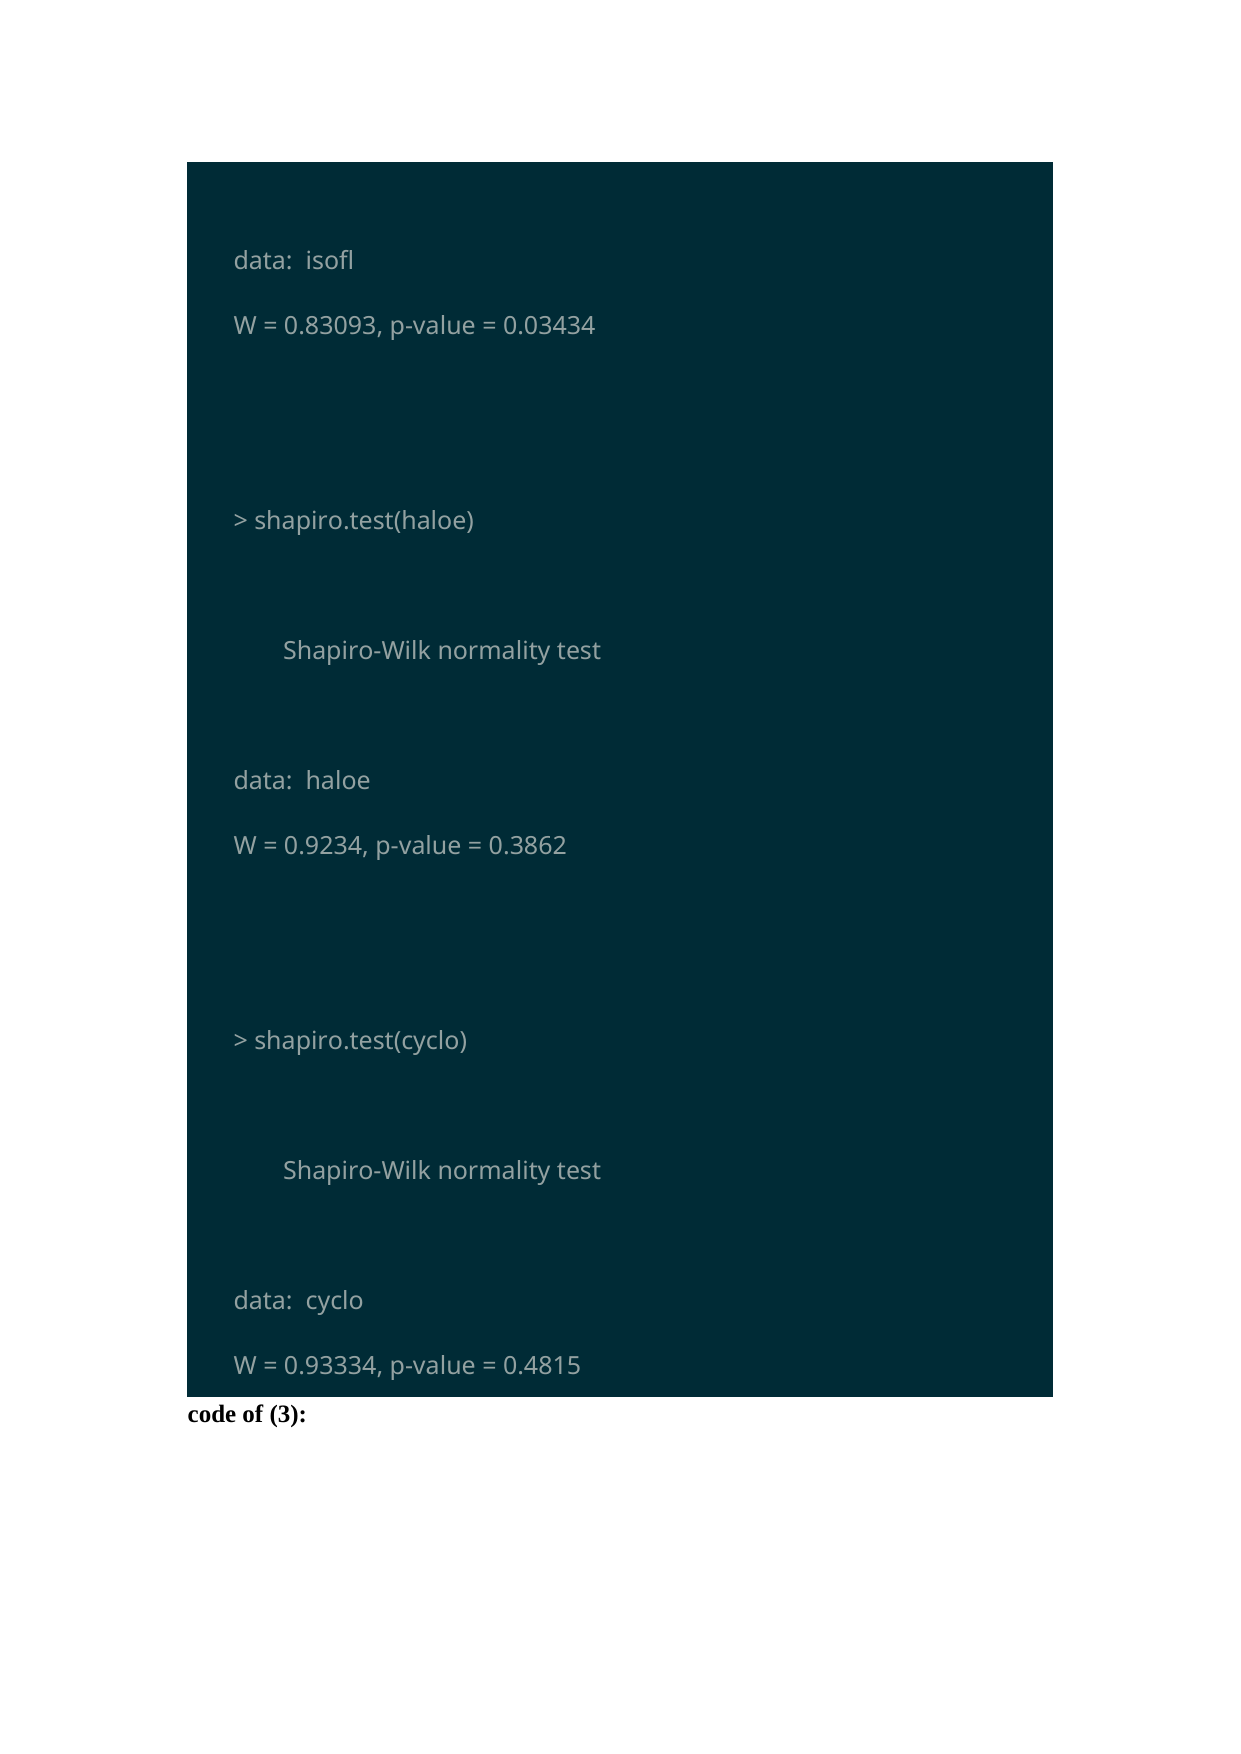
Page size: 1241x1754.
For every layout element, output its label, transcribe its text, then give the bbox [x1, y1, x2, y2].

text data: haloe [187, 747, 1053, 812]
text code of (3): [187, 1397, 1053, 1429]
text > shapiro.test(haloe) [187, 487, 1053, 552]
text Shapiro-Wilk normality test [187, 1137, 1053, 1202]
text W = 0.93334, p-value = 0.4815 [187, 1332, 1053, 1397]
text data: isofl [187, 227, 1053, 292]
text Shapiro-Wilk normality test [187, 617, 1053, 682]
text W = 0.83093, p-value = 0.03434 [187, 292, 1053, 357]
text > shapiro.test(cyclo) [187, 1007, 1053, 1072]
text data: cyclo [187, 1267, 1053, 1332]
text W = 0.9234, p-value = 0.3862 [187, 812, 1053, 877]
